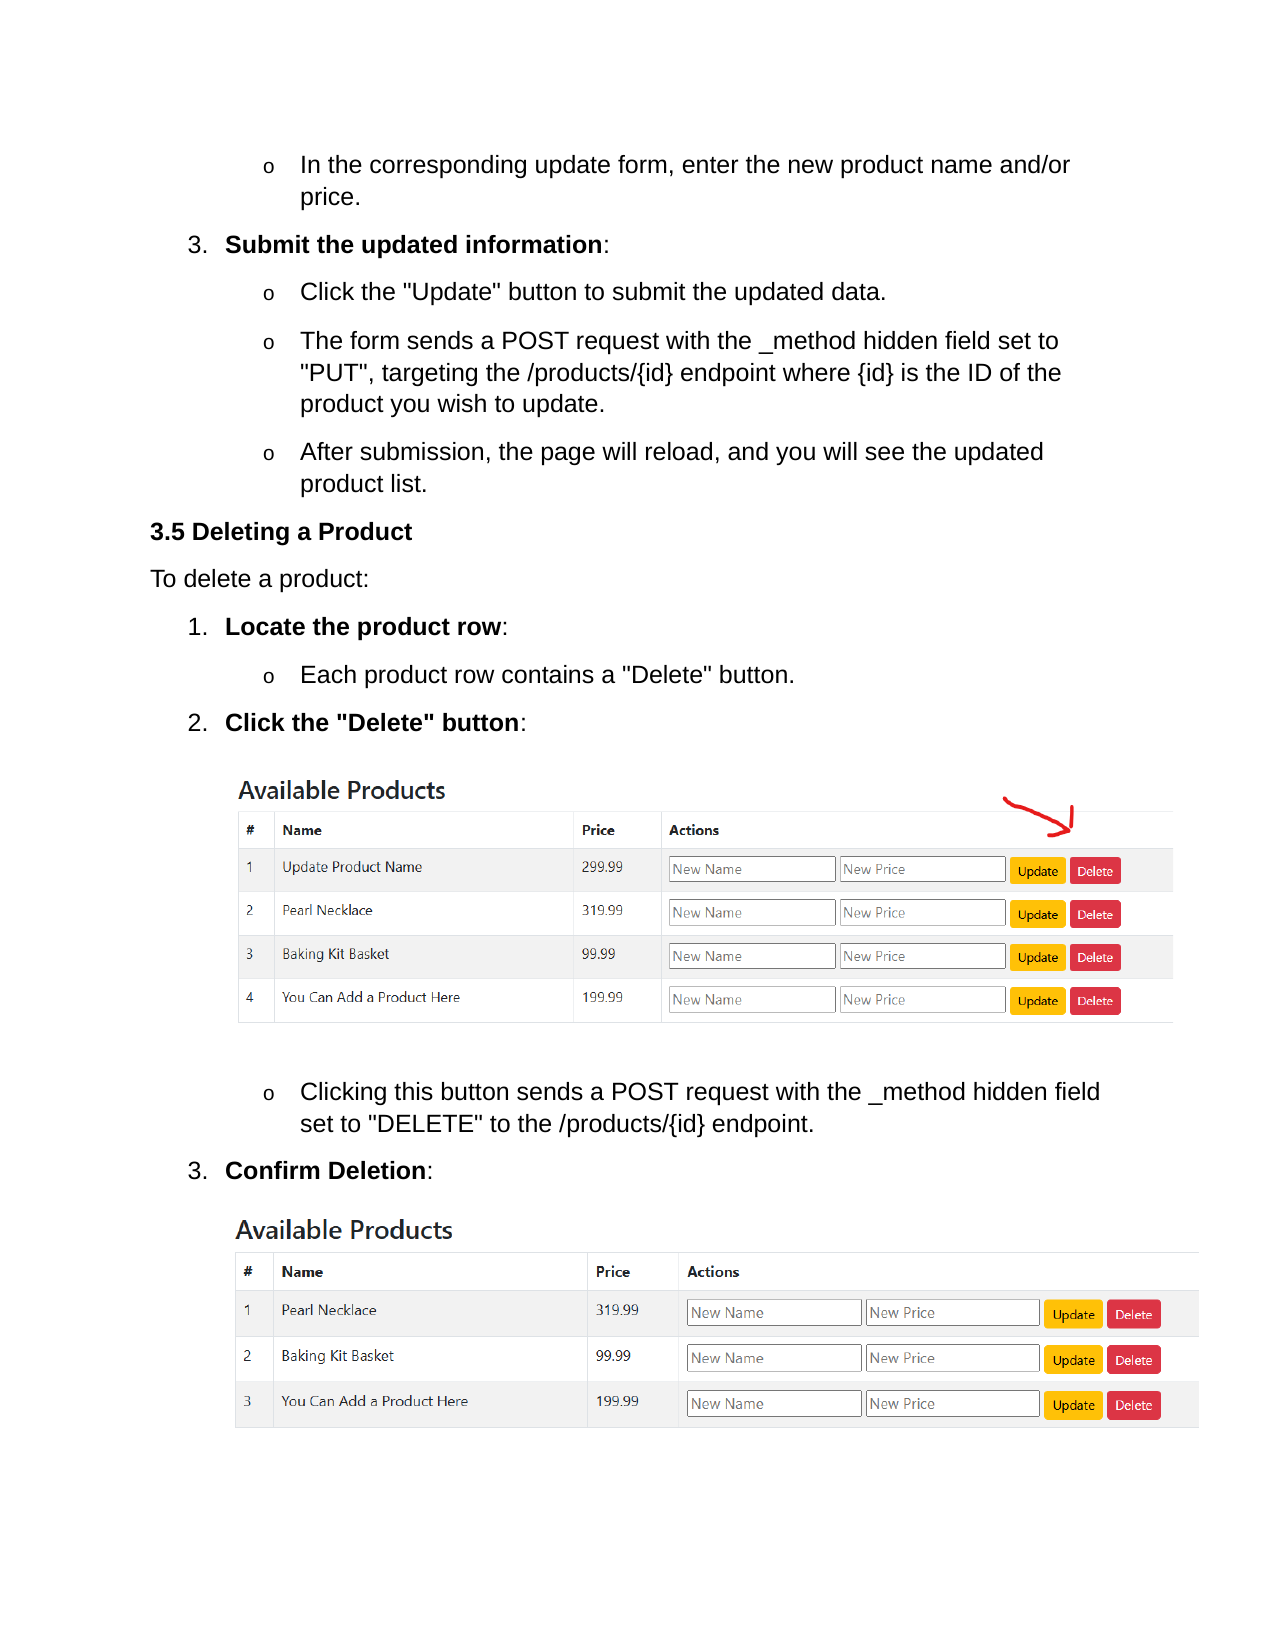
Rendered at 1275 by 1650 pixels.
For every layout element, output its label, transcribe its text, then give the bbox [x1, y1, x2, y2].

text To delete a product: [150, 564, 1125, 593]
list After submission, the page will reload, and you will see the updated product list. [262, 437, 1125, 497]
list Click the "Update" button to submit the updated data. [262, 277, 1125, 307]
picture [225, 1203, 1199, 1454]
list In the corresponding update form, enter the new product name and/or price. [262, 150, 1125, 211]
list Locate the product row: [187, 612, 1125, 641]
list Confirm Deletion: [187, 1156, 1125, 1185]
text 3.5 Deleting a Product [150, 516, 1125, 545]
list Clicking this button sends a POST request with the _method hidden field set to "DELETE" to the /products/{id} endpoint. [262, 1077, 1125, 1137]
list Each product row contains a "Delete" button. [262, 659, 1125, 689]
list The form sends a POST request with the _method hidden field set to "PUT", targeting the /products/{id} endpoint where {id} is the ID of the product you wish to update. [262, 326, 1125, 418]
list Click the "Delete" button: [187, 708, 1125, 737]
picture [225, 756, 1174, 1058]
list Submit the updated information: [187, 230, 1125, 258]
